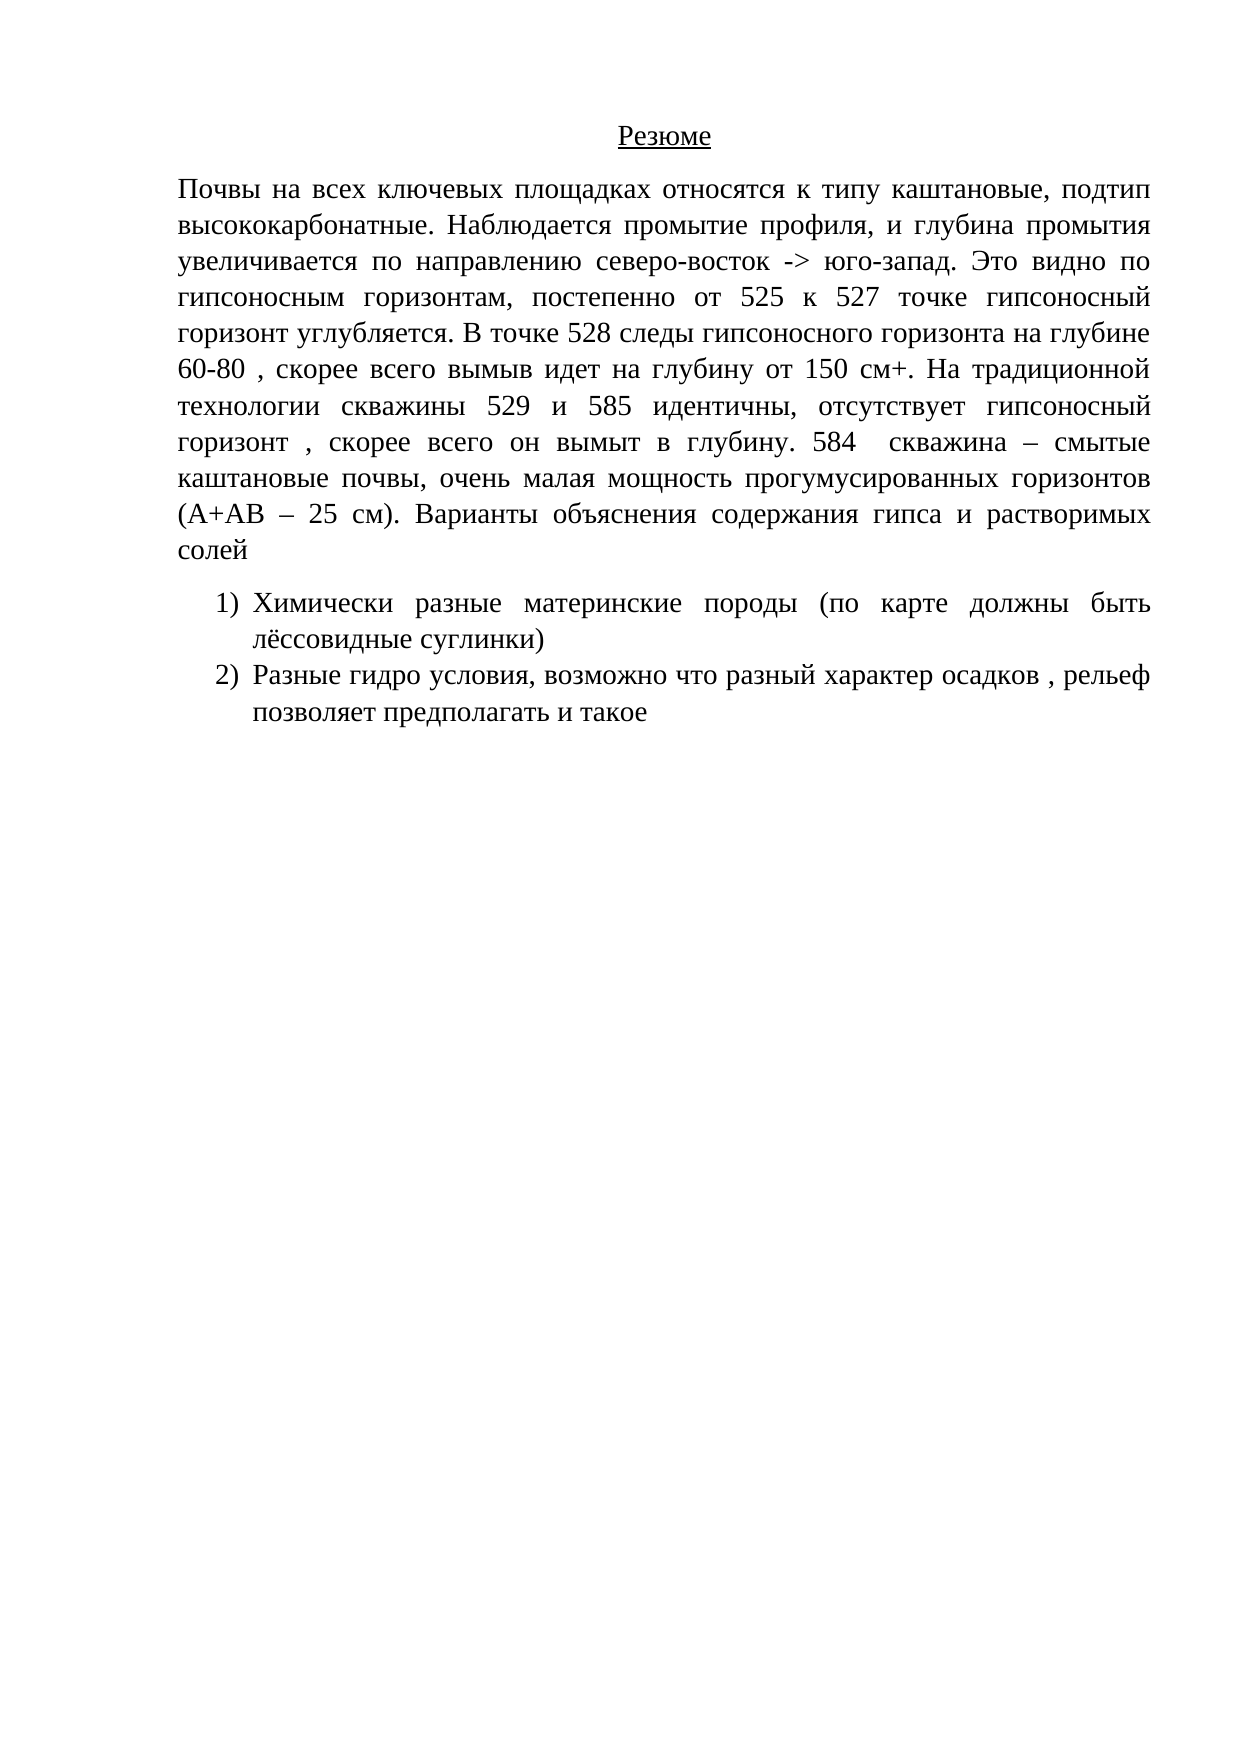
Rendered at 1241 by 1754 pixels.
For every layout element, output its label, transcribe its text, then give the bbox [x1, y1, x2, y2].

text Почвы на всех ключевых площадках относятся к типу каштановые, подтип высококарбонатные. Наблюдается промытие профиля, и глубина промытия увеличивается по направлению северо-восток -> юго-запад. Это видно по гипсоносным горизонтам, постепенно от 525 к 527 точке гипсоносный горизонт углубляется. В точке 528 следы гипсоносного горизонта на глубине 60-80 , скорее всего вымыв идет на глубину от 150 см+. На традиционной технологии скважины 529 и 585 идентичны, отсутствует гипсоносный горизонт , скорее всего он вымыт в глубину. 584 скважина – смытые каштановые почвы, очень малая мощность прогумусированных горизонтов (А+АВ – 25 см). Варианты объяснения содержания гипса и растворимых солей [177, 171, 1152, 566]
text Резюме [177, 118, 1152, 152]
list Разные гидро условия, возможно что разный характер осадков , рельеф позволяет предполагать и такое [215, 657, 1152, 727]
list Химически разные материнские породы (по карте должны быть лёссовидные суглинки) [215, 585, 1152, 655]
